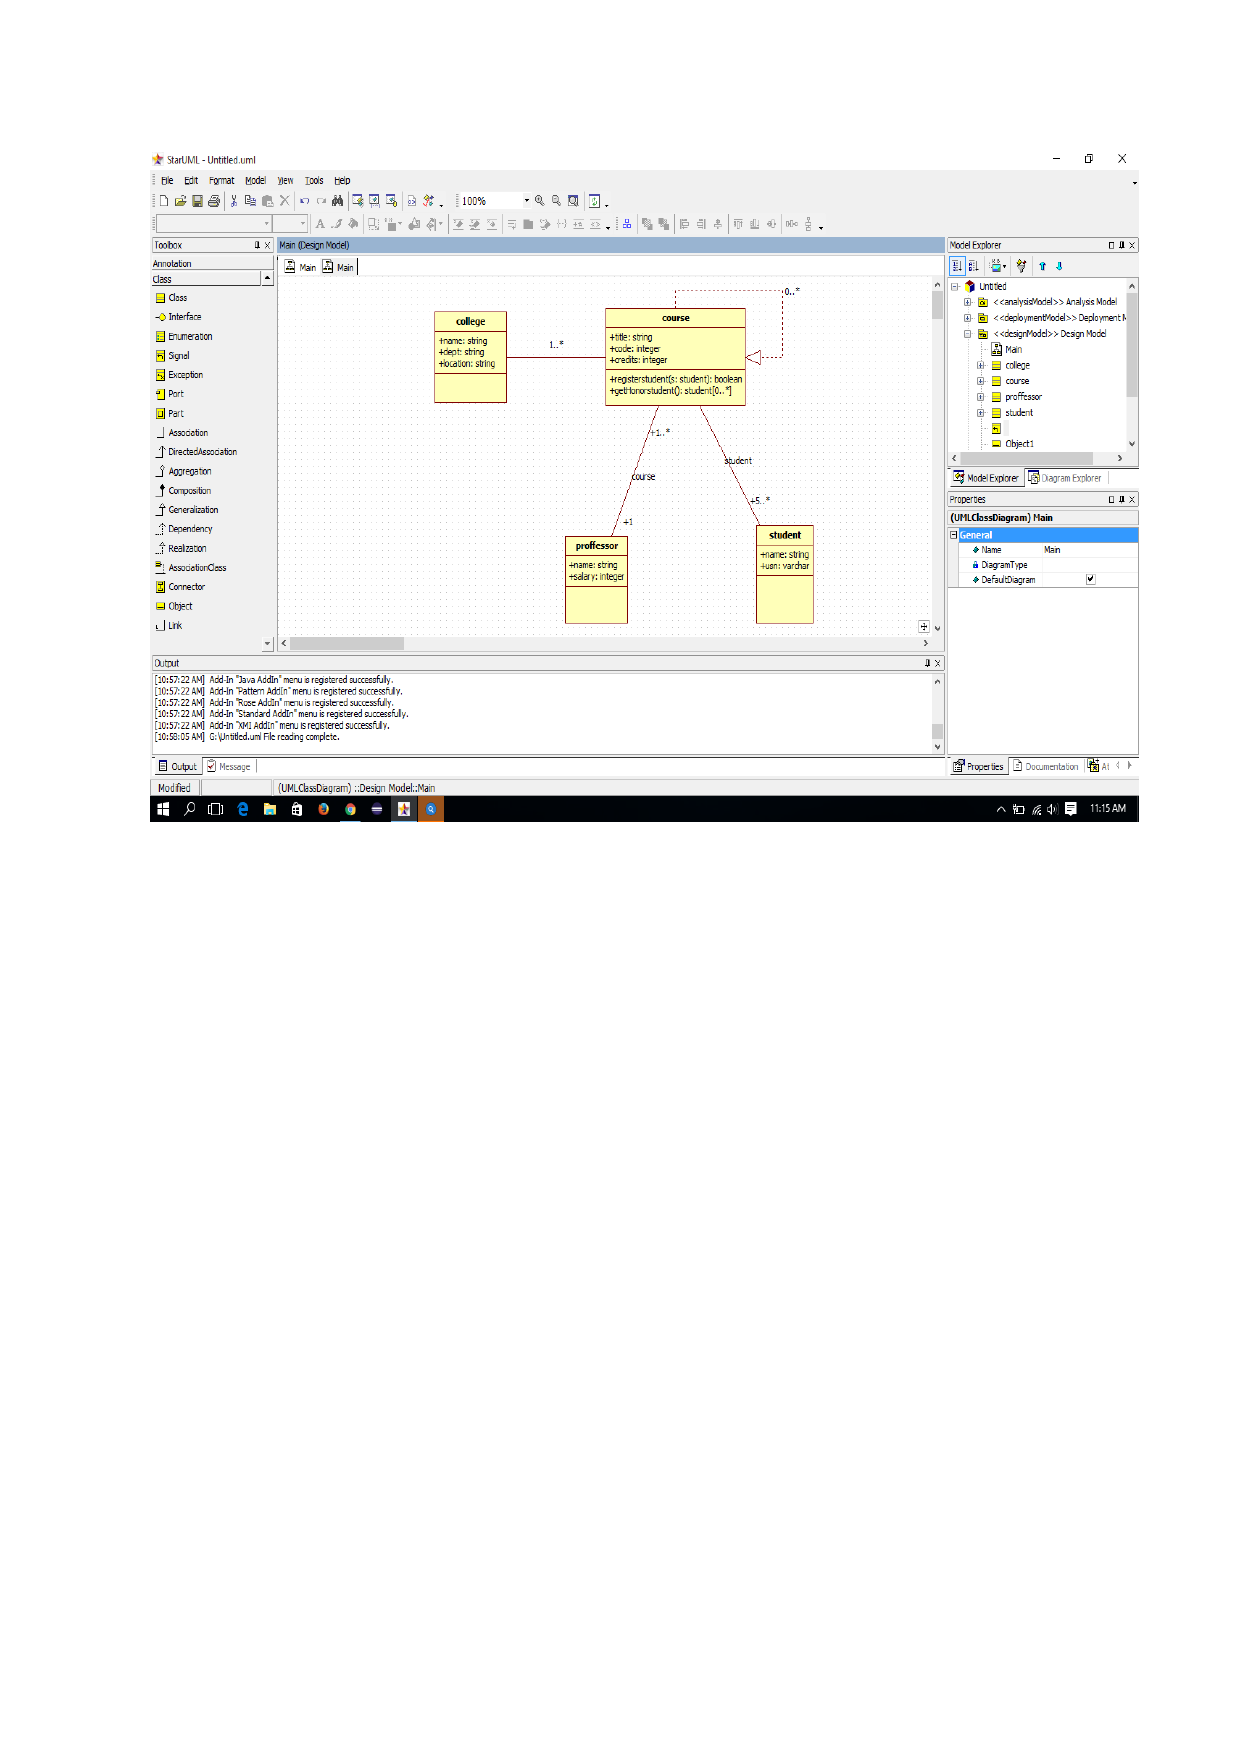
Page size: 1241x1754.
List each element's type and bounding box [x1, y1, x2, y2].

picture [150, 150, 1139, 822]
